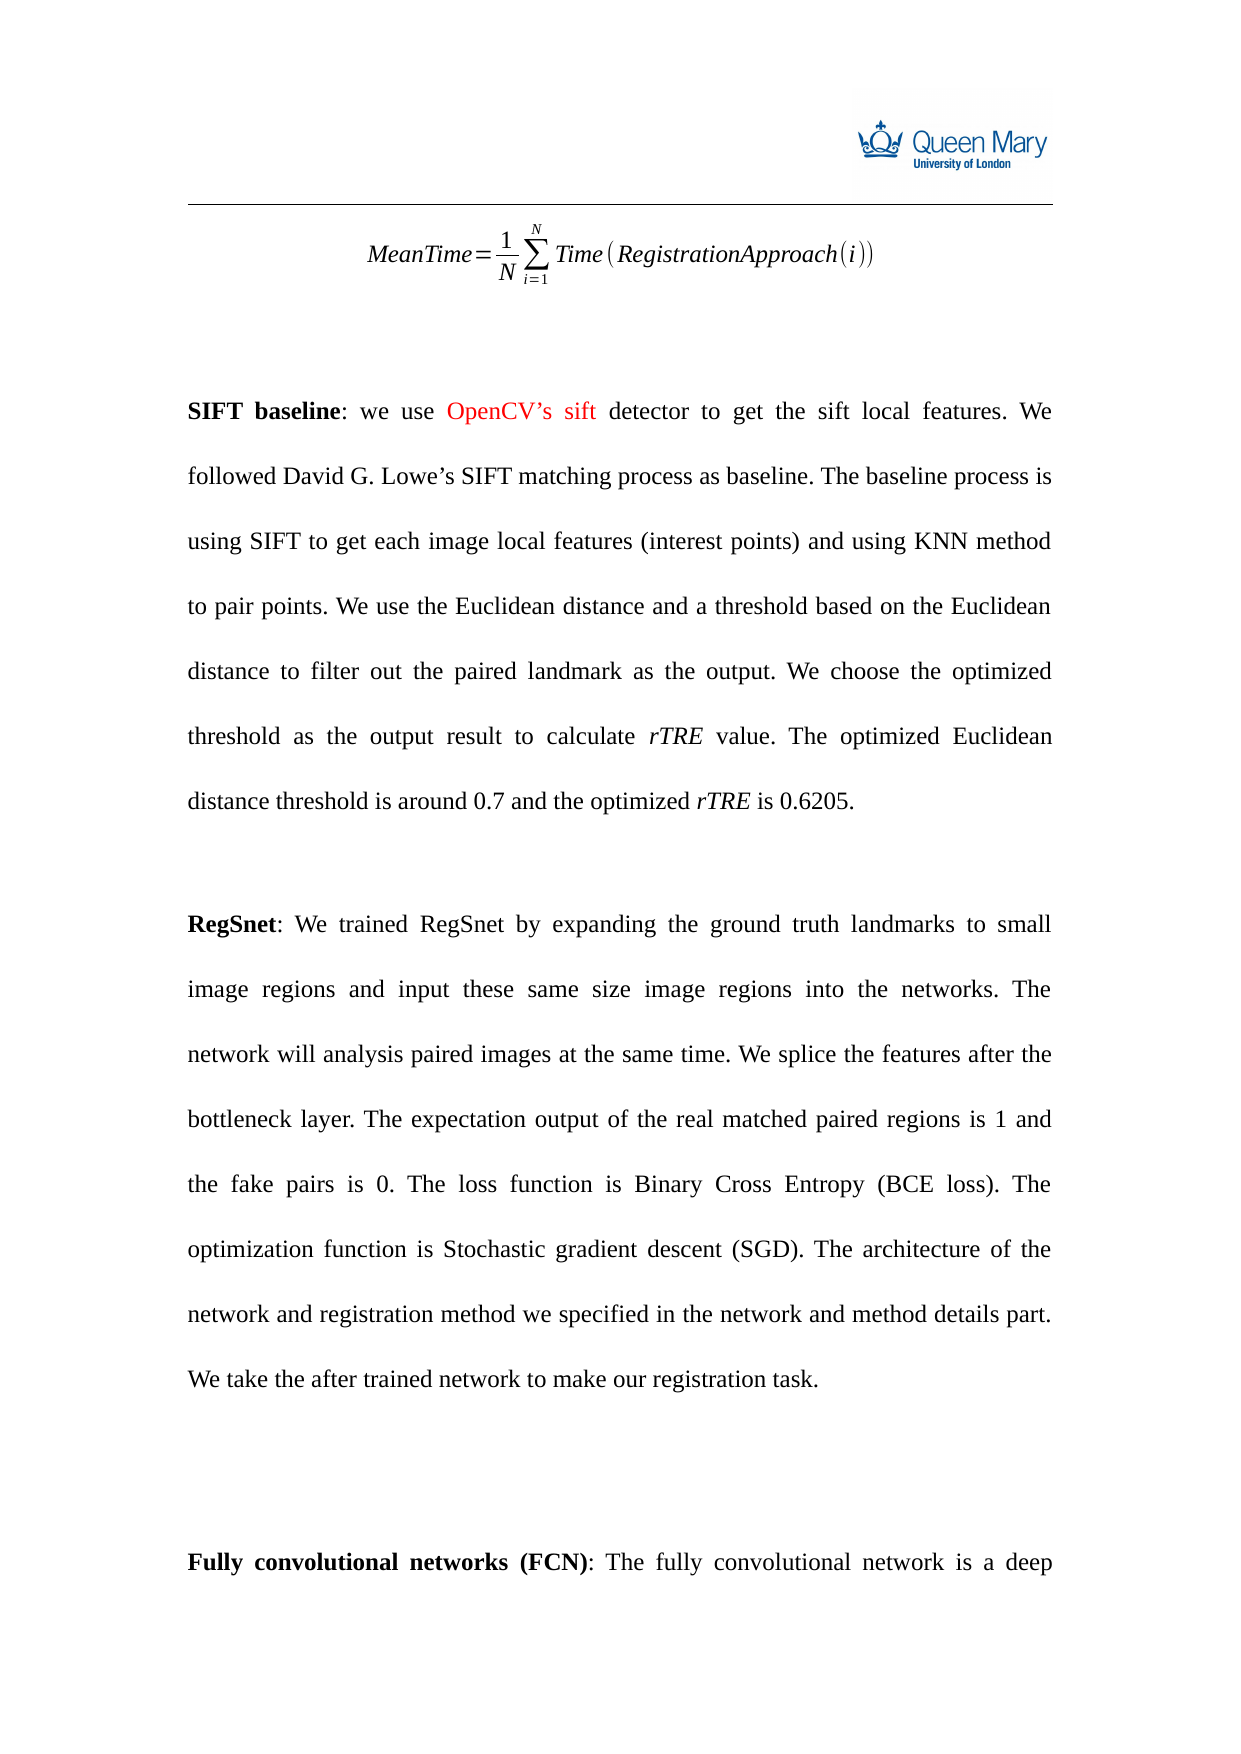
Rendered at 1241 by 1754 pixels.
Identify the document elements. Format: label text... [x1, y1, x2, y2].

text SIFT baseline: we use OpenCV’s sift detector to get the sift local features. We followed David G. Lowe’s SIFT matching process as baseline. The baseline process is using SIFT to get each image local features (interest points) and using KNN method to pair points. We use the Euclidean distance and a threshold based on the Euclidean distance to filter out the paired landmark as the output. We choose the optimized threshold as the output result to calculate rTRE value. The optimized Euclidean distance threshold is around 0.7 and the optimized rTRE is 0.6205. [187, 394, 1053, 817]
text RegSnet: We trained RegSnet by expanding the ground truth landmarks to small image regions and input these same size image regions into the networks. The network will analysis paired images at the same time. We splice the features after the bottleneck layer. The expectation output of the real matched paired regions is 1 and the fake pairs is 0. The loss function is Binary Cross Entropy (BCE loss). The optimization function is Stochastic gradient descent (SGD). The architecture of the network and registration method we specified in the network and method details part. We take the after trained network to make our registration task. [187, 907, 1053, 1394]
picture [852, 88, 1053, 202]
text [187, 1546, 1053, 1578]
